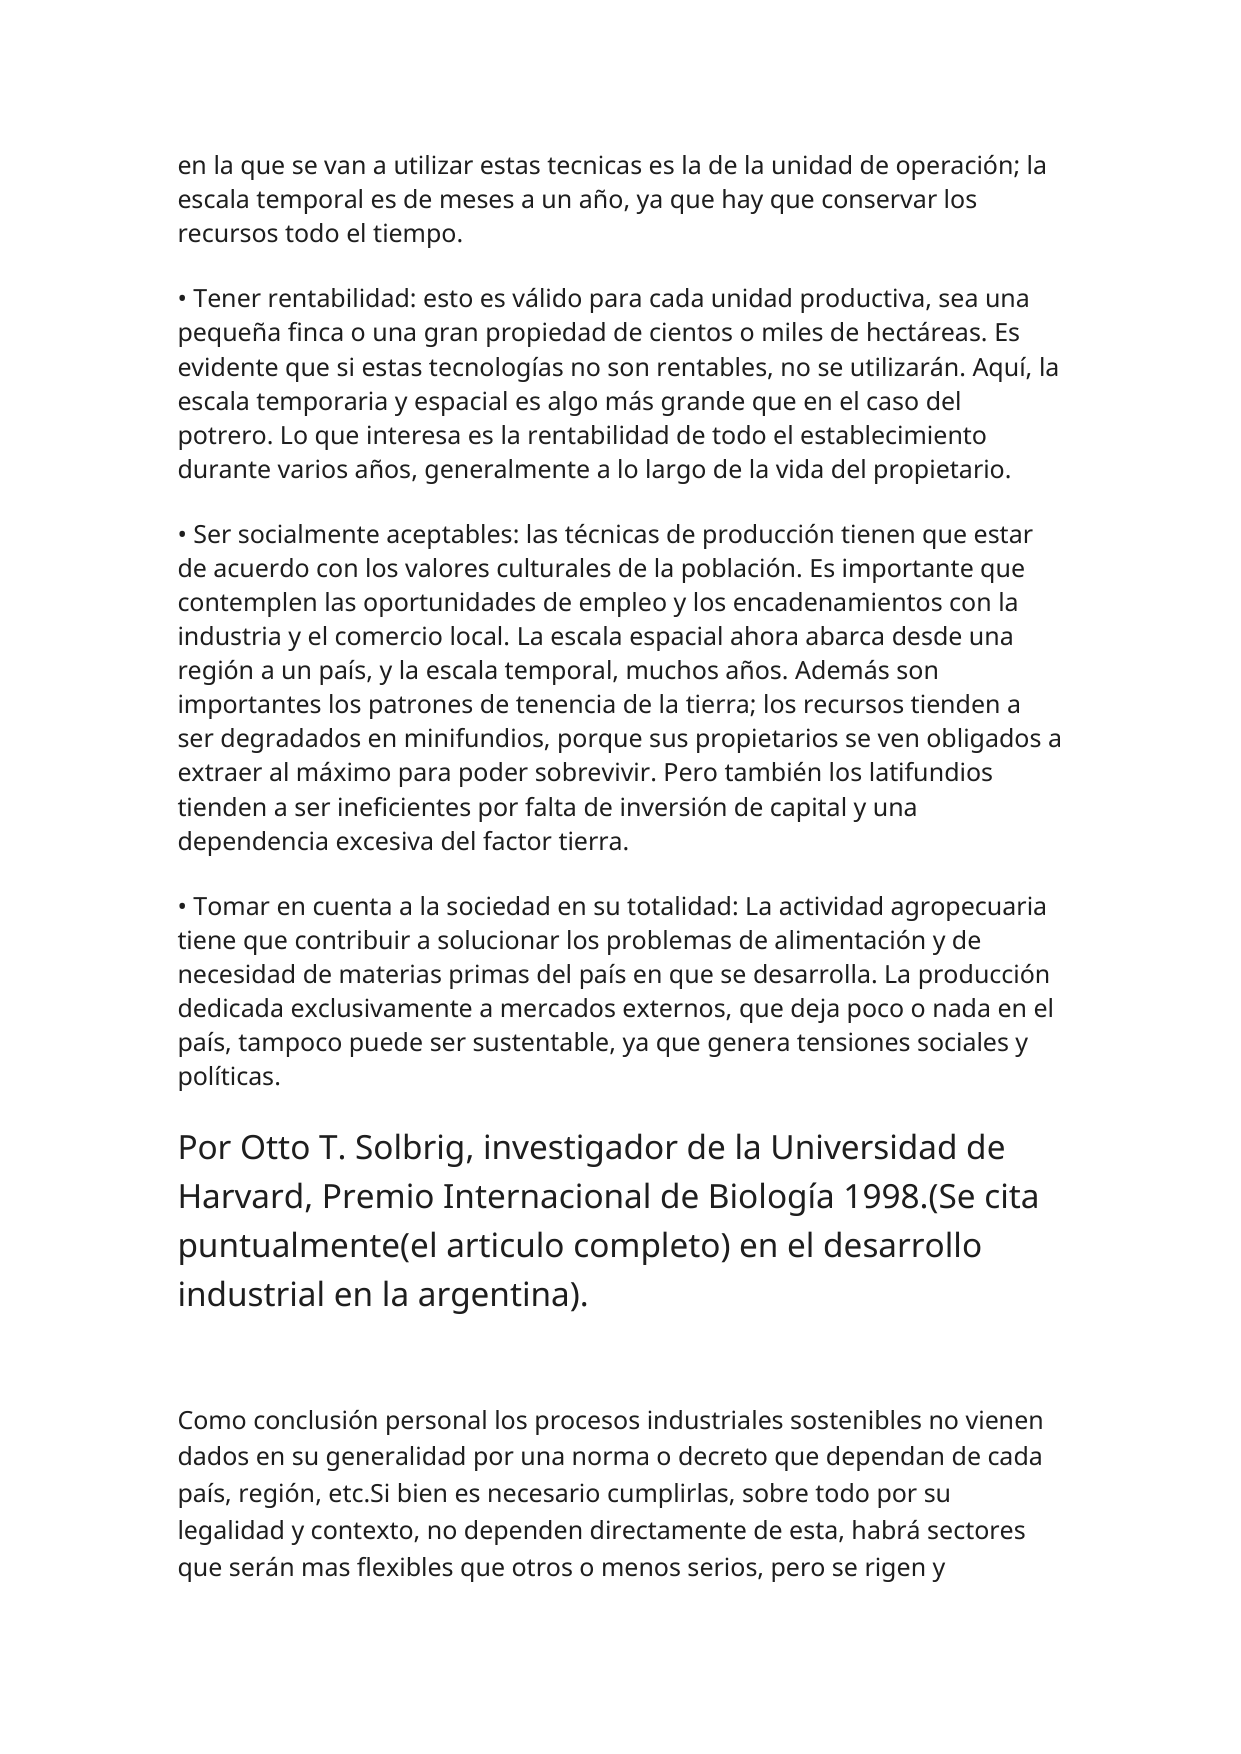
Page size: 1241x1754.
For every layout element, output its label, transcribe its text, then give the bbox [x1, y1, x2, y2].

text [177, 148, 1063, 250]
text • Tener rentabilidad: esto es válido para cada unidad productiva, sea una pequeña finca o una gran propiedad de cientos o miles de hectáreas. Es evidente que si estas tecnologías no son rentables, no se utilizarán. Aquí, la escala temporaria y espacial es algo más grande que en el caso del potrero. Lo que interesa es la rentabilidad de todo el establecimiento durante varios años, generalmente a lo largo de la vida del propietario. [177, 281, 1063, 485]
text • Ser socialmente aceptables: las técnicas de producción tienen que estar de acuerdo con los valores culturales de la población. Es importante que contemplen las oportunidades de empleo y los encadenamientos con la industria y el comercio local. La escala espacial ahora abarca desde una región a un país, y la escala temporal, muchos años. Además son importantes los patrones de tenencia de la tierra; los recursos tienden a ser degradados en minifundios, porque sus propietarios se ven obligados a extraer al máximo para poder sobrevivir. Pero también los latifundios tienden a ser ineficientes por falta de inversión de capital y una dependencia excesiva del factor tierra. [177, 517, 1063, 857]
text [177, 1402, 1063, 1583]
text • Tomar en cuenta a la sociedad en su totalidad: La actividad agropecuaria tiene que contribuir a solucionar los problemas de alimentación y de necesidad de materias primas del país en que se desarrolla. La producción dedicada exclusivamente a mercados externos, que deja poco o nada en el país, tampoco puede ser sustentable, ya que genera tensiones sociales y políticas. [177, 888, 1063, 1093]
text Por Otto T. Solbrig, investigador de la Universidad de Harvard, Premio Internacional de Biología 1998.(Se cita puntualmente(el articulo completo) en el desarrollo industrial en la argentina). [177, 1124, 1063, 1316]
